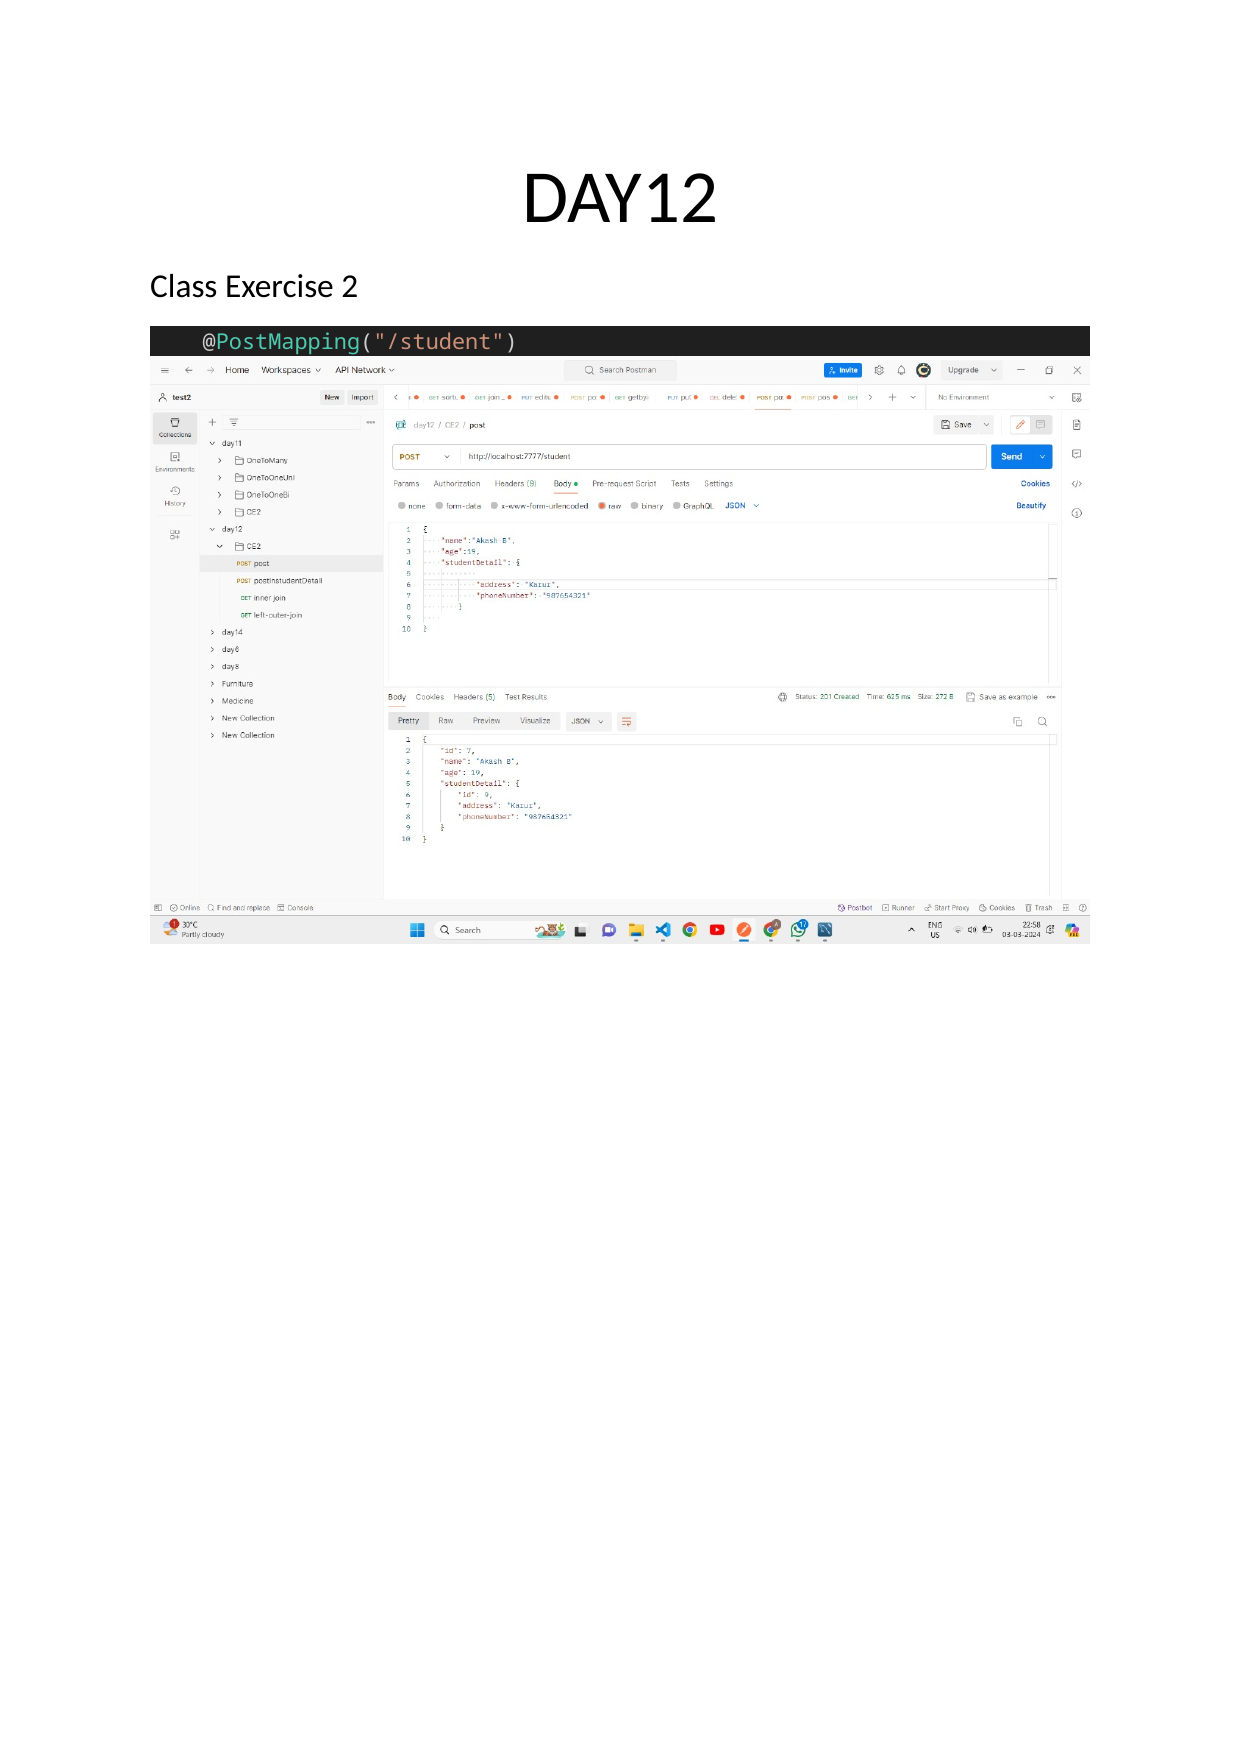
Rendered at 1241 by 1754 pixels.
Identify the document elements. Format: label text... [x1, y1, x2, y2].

picture [150, 356, 1091, 944]
text DAY12 [150, 150, 1090, 242]
text @PostMapping("/student") [150, 326, 1090, 356]
text Class Exercise 2 [150, 266, 1090, 306]
